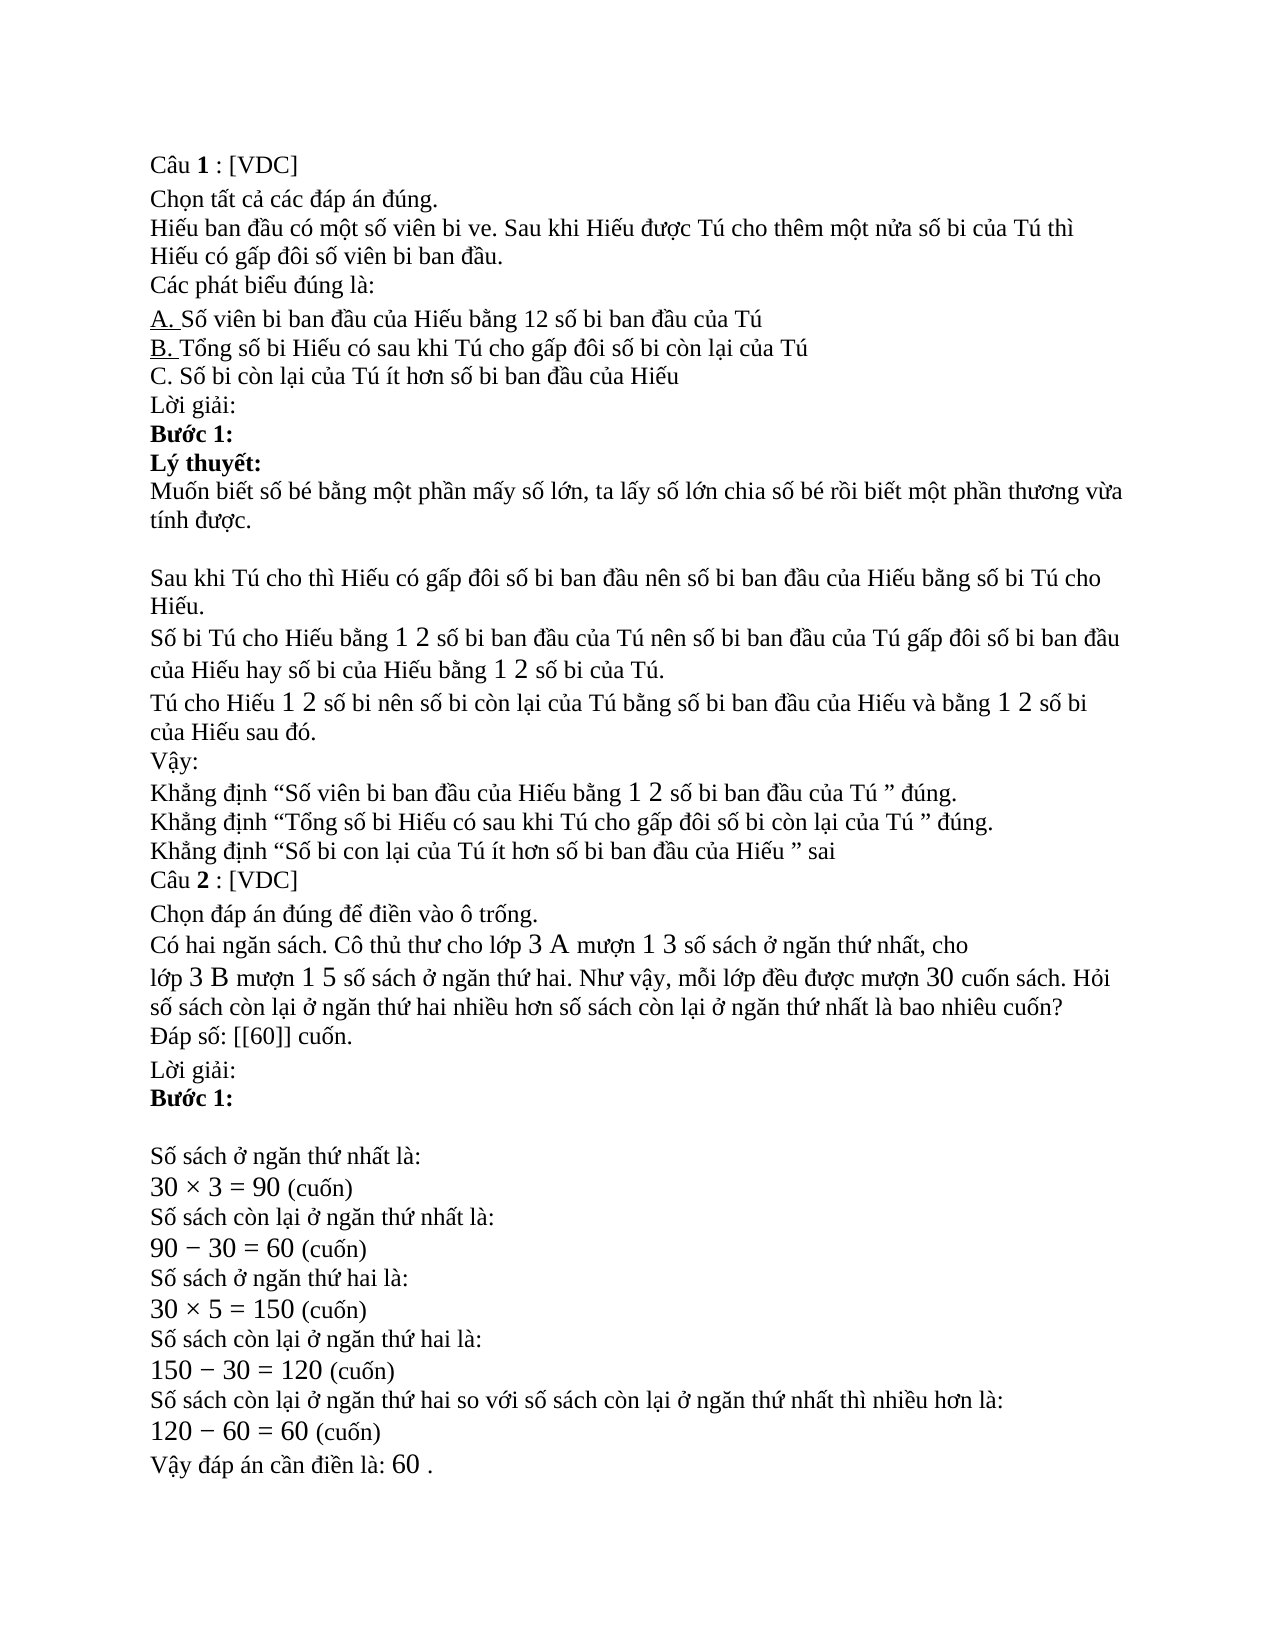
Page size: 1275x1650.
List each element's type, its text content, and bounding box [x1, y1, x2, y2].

text C. Số bi còn lại của Tú ít hơn số bi ban đầu của Hiếu [150, 361, 1125, 390]
text B. Tổng số bi Hiếu có sau khi Tú cho gấp đôi số bi còn lại của Tú [150, 333, 1125, 361]
text Lý thuyết: Muốn biết số bé bằng một phần mấy số lớn, ta lấy số lớn chia số bé rồi biết một phần thương vừa tính được. Sau khi Tú cho thì Hiếu có gấp đôi số bi ban đầu nên số bi ban đầu của Hiếu bằng số bi Tú cho Hiếu. Số bi Tú cho Hiếu bằng 1 2 số bi ban đầu của Tú nên số bi ban đầu của Tú gấp đôi số bi ban đầu của Hiếu hay số bi của Hiếu bằng 1 2 số bi của Tú. Tú cho Hiếu 1 2 số bi nên số bi còn lại của Tú bằng số bi ban đầu của Hiếu và bằng 1 2 số bi của Hiếu sau đó. Vậy: Khẳng định “Số viên bi ban đầu của Hiếu bằng 1 2 số bi ban đầu của Tú ” đúng. Khẳng định “Tổng số bi Hiếu có sau khi Tú cho gấp đôi số bi còn lại của Tú ” đúng. Khẳng định “Số bi con lại của Tú ít hơn số bi ban đầu của Hiếu ” sai [150, 448, 1125, 865]
text Số sách ở ngăn thứ nhất là: 30 × 3 = 90 (cuốn) Số sách còn lại ở ngăn thứ nhất là: 90 − 30 = 60 (cuốn) Số sách ở ngăn thứ hai là: 30 × 5 = 150 (cuốn) Số sách còn lại ở ngăn thứ hai là: 150 − 30 = 120 (cuốn) Số sách còn lại ở ngăn thứ hai so với số sách còn lại ở ngăn thứ nhất thì nhiều hơn là: 120 − 60 = 60 (cuốn) Vậy đáp án cần điền là: 60 . [150, 1112, 1125, 1479]
text Câu 1 : [VDC] [150, 150, 1125, 179]
text Bước 1: [150, 1083, 1125, 1112]
text A. Số viên bi ban đầu của Hiếu bằng 12 số bi ban đầu của Tú [150, 304, 1125, 333]
text Câu 2 : [VDC] [150, 865, 1125, 893]
text Chọn đáp án đúng để điền vào ô trống. Có hai ngăn sách. Cô thủ thư cho lớp 3 A mượn 1 3 số sách ở ngăn thứ nhất, cho lớp 3 B mượn 1 5 số sách ở ngăn thứ hai. Như vậy, mỗi lớp đều được mượn 30 cuốn sách. Hỏi số sách còn lại ở ngăn thứ hai nhiều hơn số sách còn lại ở ngăn thứ nhất là bao nhiêu cuốn? Đáp số: [[60]] cuốn. [150, 899, 1125, 1050]
text Lời giải: [150, 1055, 1125, 1083]
text Chọn tất cả các đáp án đúng. Hiếu ban đầu có một số viên bi ve. Sau khi Hiếu được Tú cho thêm một nửa số bi của Tú thì Hiếu có gấp đôi số viên bi ban đầu. Các phát biểu đúng là: [150, 184, 1125, 299]
text Bước 1: [150, 419, 1125, 448]
text Lời giải: [150, 390, 1125, 419]
